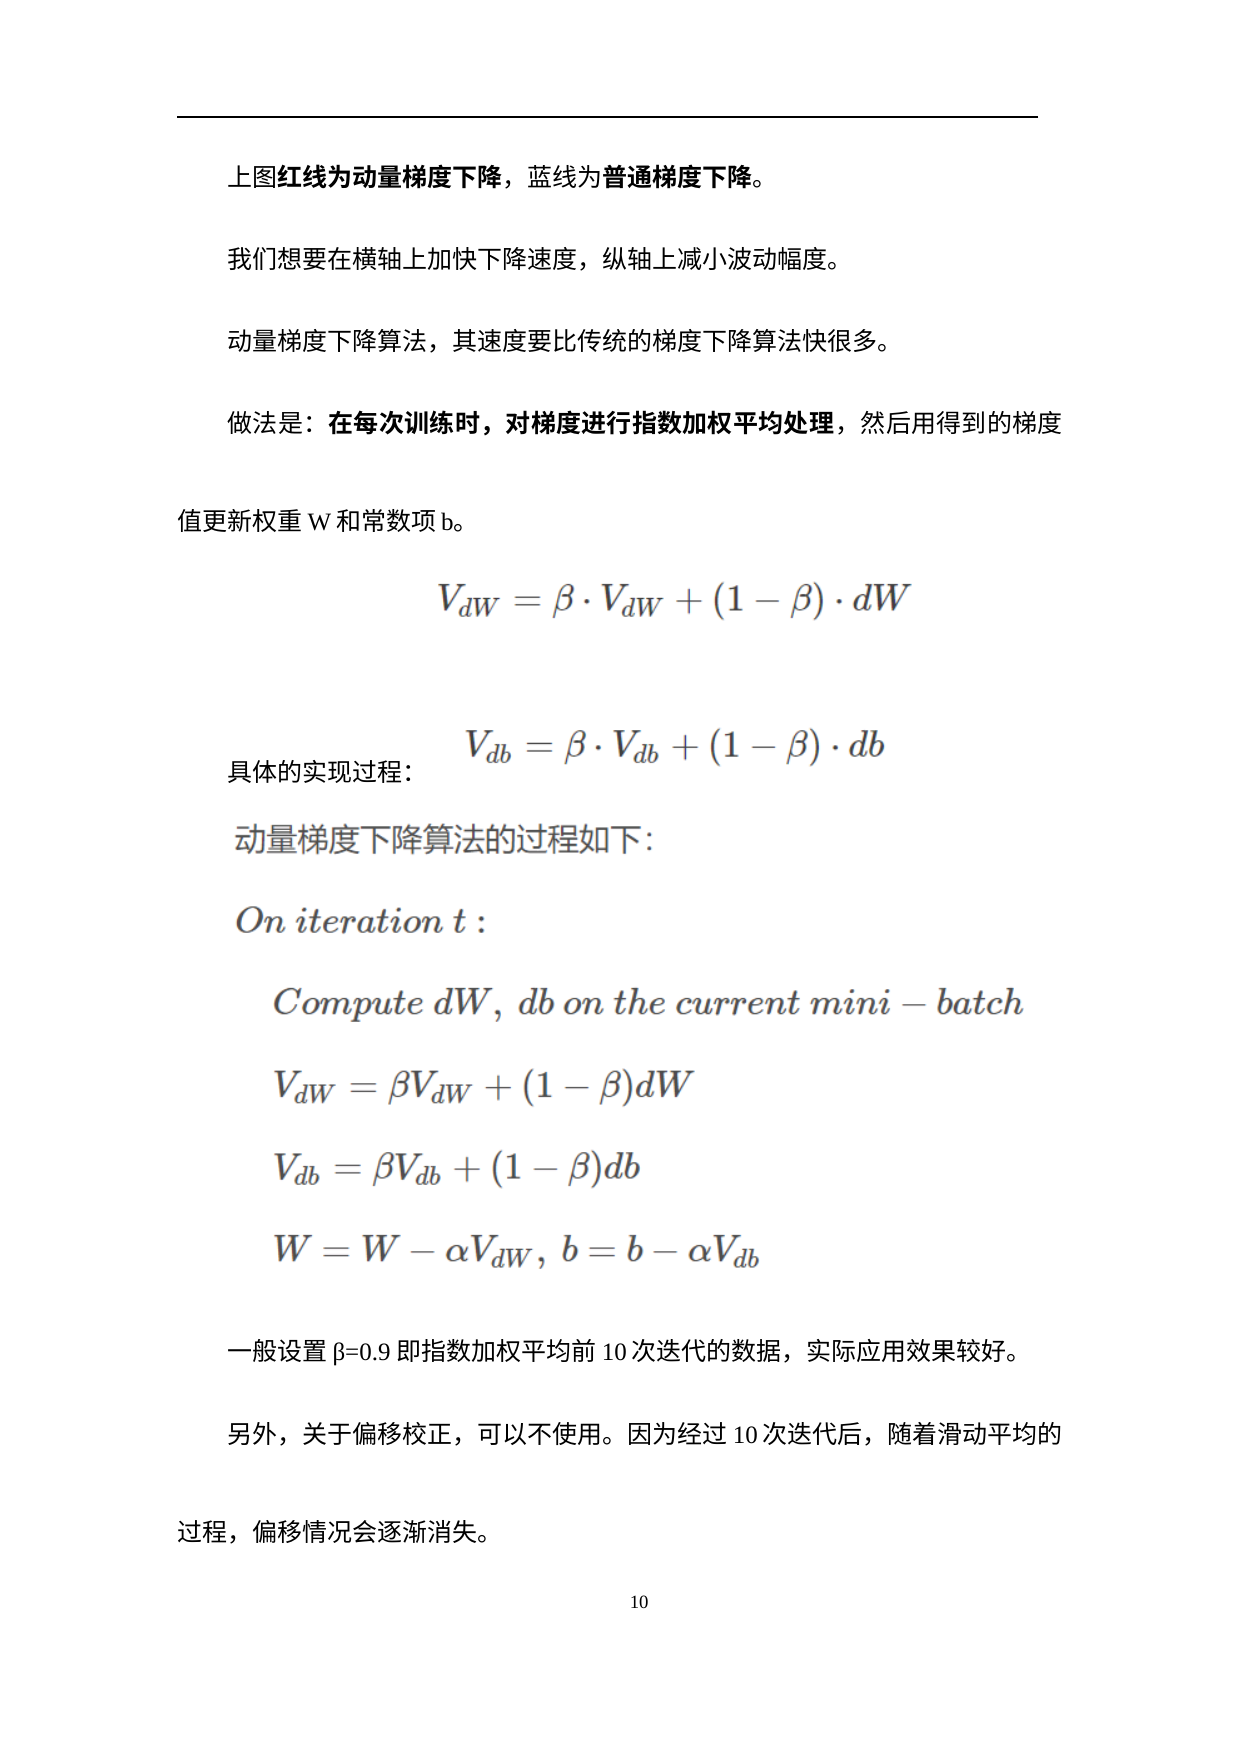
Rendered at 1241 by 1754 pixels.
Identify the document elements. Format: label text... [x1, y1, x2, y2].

picture [227, 815, 1039, 1289]
text 动量梯度下降算法，其速度要比传统的梯度下降算法快很多。 [177, 308, 1063, 373]
text 另外，关于偏移校正，可以不使用。因为经过10次迭代后，随着滑动平均的过程，偏移情况会逐渐消失。 [177, 1401, 1063, 1563]
text 做法是：在每次训练时，对梯度进行指数加权平均处理，然后用得到的梯度值更新权重W和常数项b。 [177, 391, 1063, 553]
text 我们想要在横轴上加快下降速度，纵轴上减小波动幅度。 [177, 227, 1063, 292]
picture [427, 570, 928, 782]
text 上图红线为动量梯度下降，蓝线为普通梯度下降。 [177, 144, 1063, 209]
text 一般设置β=0.9 即指数加权平均前10次迭代的数据，实际应用效果较好。 [177, 1317, 1063, 1382]
